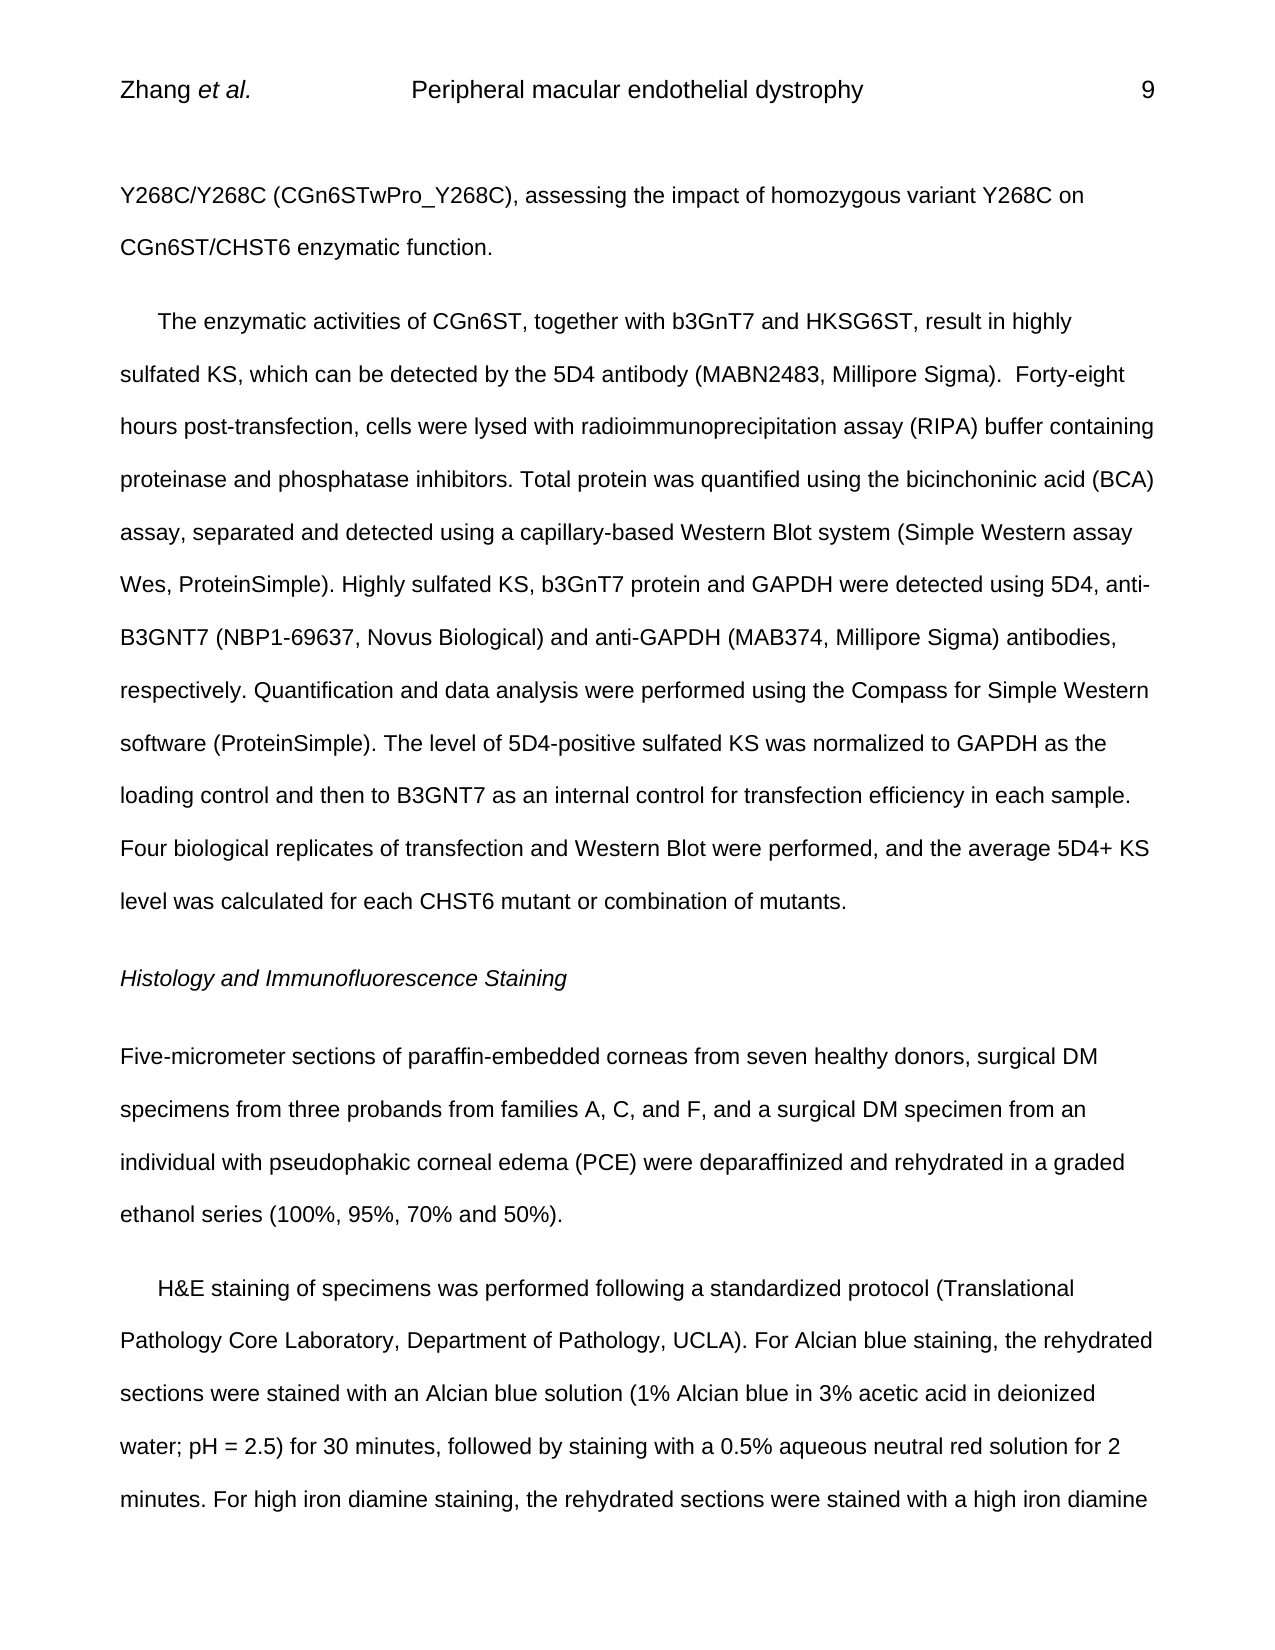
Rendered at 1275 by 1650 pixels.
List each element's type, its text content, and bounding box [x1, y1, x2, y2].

text The enzymatic activities of CGn6ST, together with b3GnT7 and HKSG6ST, result in highly sulfated KS, which can be detected by the 5D4 antibody (MABN2483, Millipore Sigma). Forty-eight hours post-transfection, cells were lysed with radioimmunoprecipitation assay (RIPA) buffer containing proteinase and phosphatase inhibitors. Total protein was quantified using the bicinchoninic acid (BCA) assay, separated and detected using a capillary-based Western Blot system (Simple Western assay Wes, ProteinSimple). Highly sulfated KS, b3GnT7 protein and GAPDH were detected using 5D4, anti-B3GNT7 (NBP1-69637, Novus Biological) and anti-GAPDH (MAB374, Millipore Sigma) antibodies, respectively. Quantification and data analysis were performed using the Compass for Simple Western software (ProteinSimple). The level of 5D4-positive sulfated KS was normalized to GAPDH as the loading control and then to B3GNT7 as an internal control for transfection efficiency in each sample. Four biological replicates of transfection and Western Blot were performed, and the average 5D4+ KS level was calculated for each CHST6 mutant or combination of mutants. [120, 308, 1155, 914]
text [120, 1275, 1155, 1512]
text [120, 182, 1155, 261]
text Histology and Immunofluorescence Staining [120, 965, 1155, 992]
text Five-micrometer sections of paraffin-embedded corneas from seven healthy donors, surgical DM specimens from three probands from families A, C, and F, and a surgical DM specimen from an individual with pseudophakic corneal edema (PCE) were deparaffinized and rehydrated in a graded ethanol series (100%, 95%, 70% and 50%). [120, 1043, 1155, 1227]
